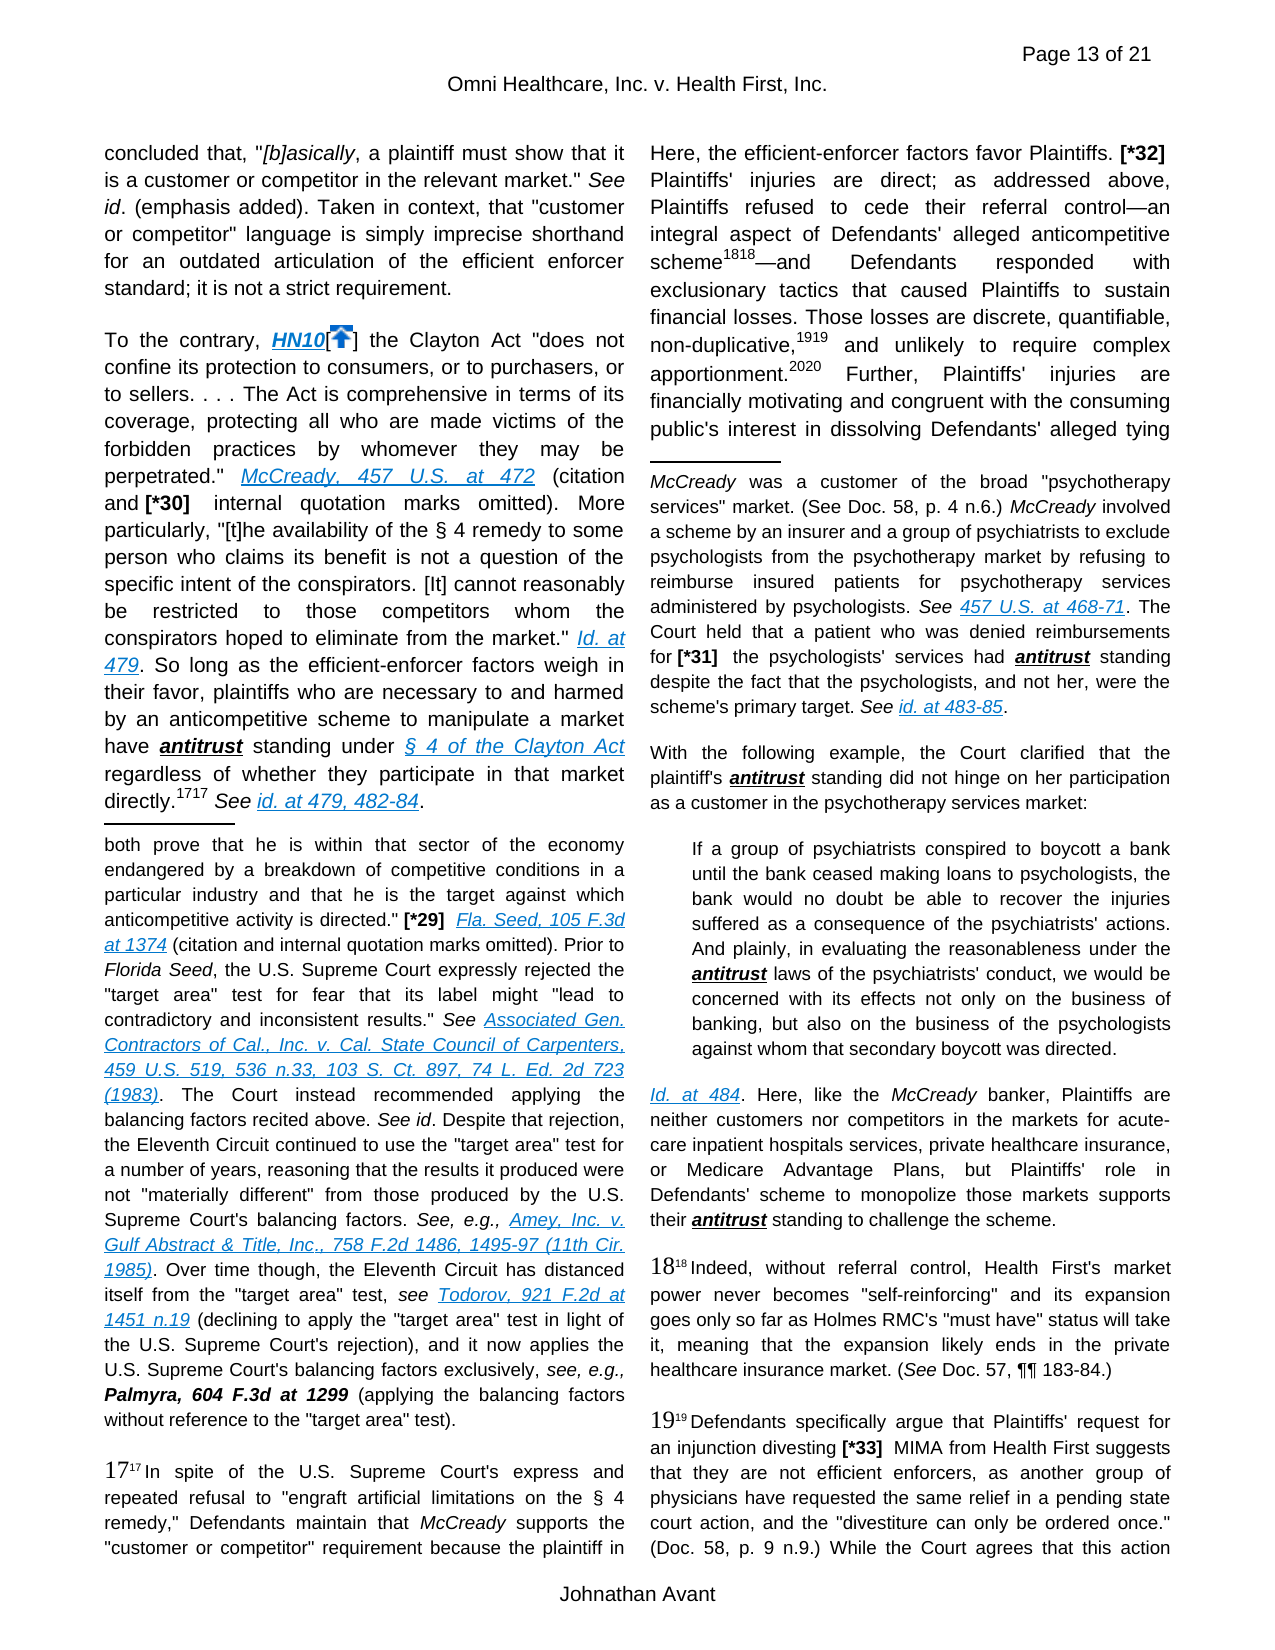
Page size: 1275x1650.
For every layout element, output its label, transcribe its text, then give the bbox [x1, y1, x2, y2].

picture [330, 325, 353, 348]
text Here, the efficient-enforcer factors favor Plaintiffs. [*32] Plaintiffs' injuries are direct; as addressed above, Plaintiffs refused to cede their referral control—an integral aspect of Defendants' alleged anticompetitive scheme18—and Defendants responded with exclusionary tactics that caused Plaintiffs to sustain financial losses. Those losses are discrete, quantifiable, non-duplicative,19 and unlikely to require complex apportionment.20 Further, Plaintiffs' injuries are financially motivating and congruent with the consuming public's interest in dissolving Defendants' alleged tying and exclusive dealing arrangements. There is no indication that Plaintiffs and their counsel would be unable to enforce a favorable judgment. Thus, as most or all of the efficient-enforcer factors weigh in their favor, Plaintiffs are well suited to "efficiently vindicate the goals of the antitrust laws." Todorov, 921 F.2d at 1452. [650, 137, 1171, 440]
text To the contrary, HN10[] the Clayton Act "does not confine its protection to consumers, or to purchasers, or to sellers. . . . The Act is comprehensive in terms of its coverage, protecting all who are made victims of the forbidden practices by whomever they may be perpetrated." McCready, 457 U.S. at 472 (citation and [*30] internal quotation marks omitted). More particularly, "[t]he availability of the § 4 remedy to some person who claims its benefit is not a question of the specific intent of the conspirators. [It] cannot reasonably be restricted to those competitors whom the conspirators hoped to eliminate from the market." Id. at 479. So long as the efficient-enforcer factors weigh in their favor, plaintiffs who are necessary to and harmed by an anticompetitive scheme to manipulate a market have antitrust standing under § 4 of the Clayton Act regardless of whether they participate in that market directly.17 See id. at 479, 482-84. [104, 325, 625, 814]
